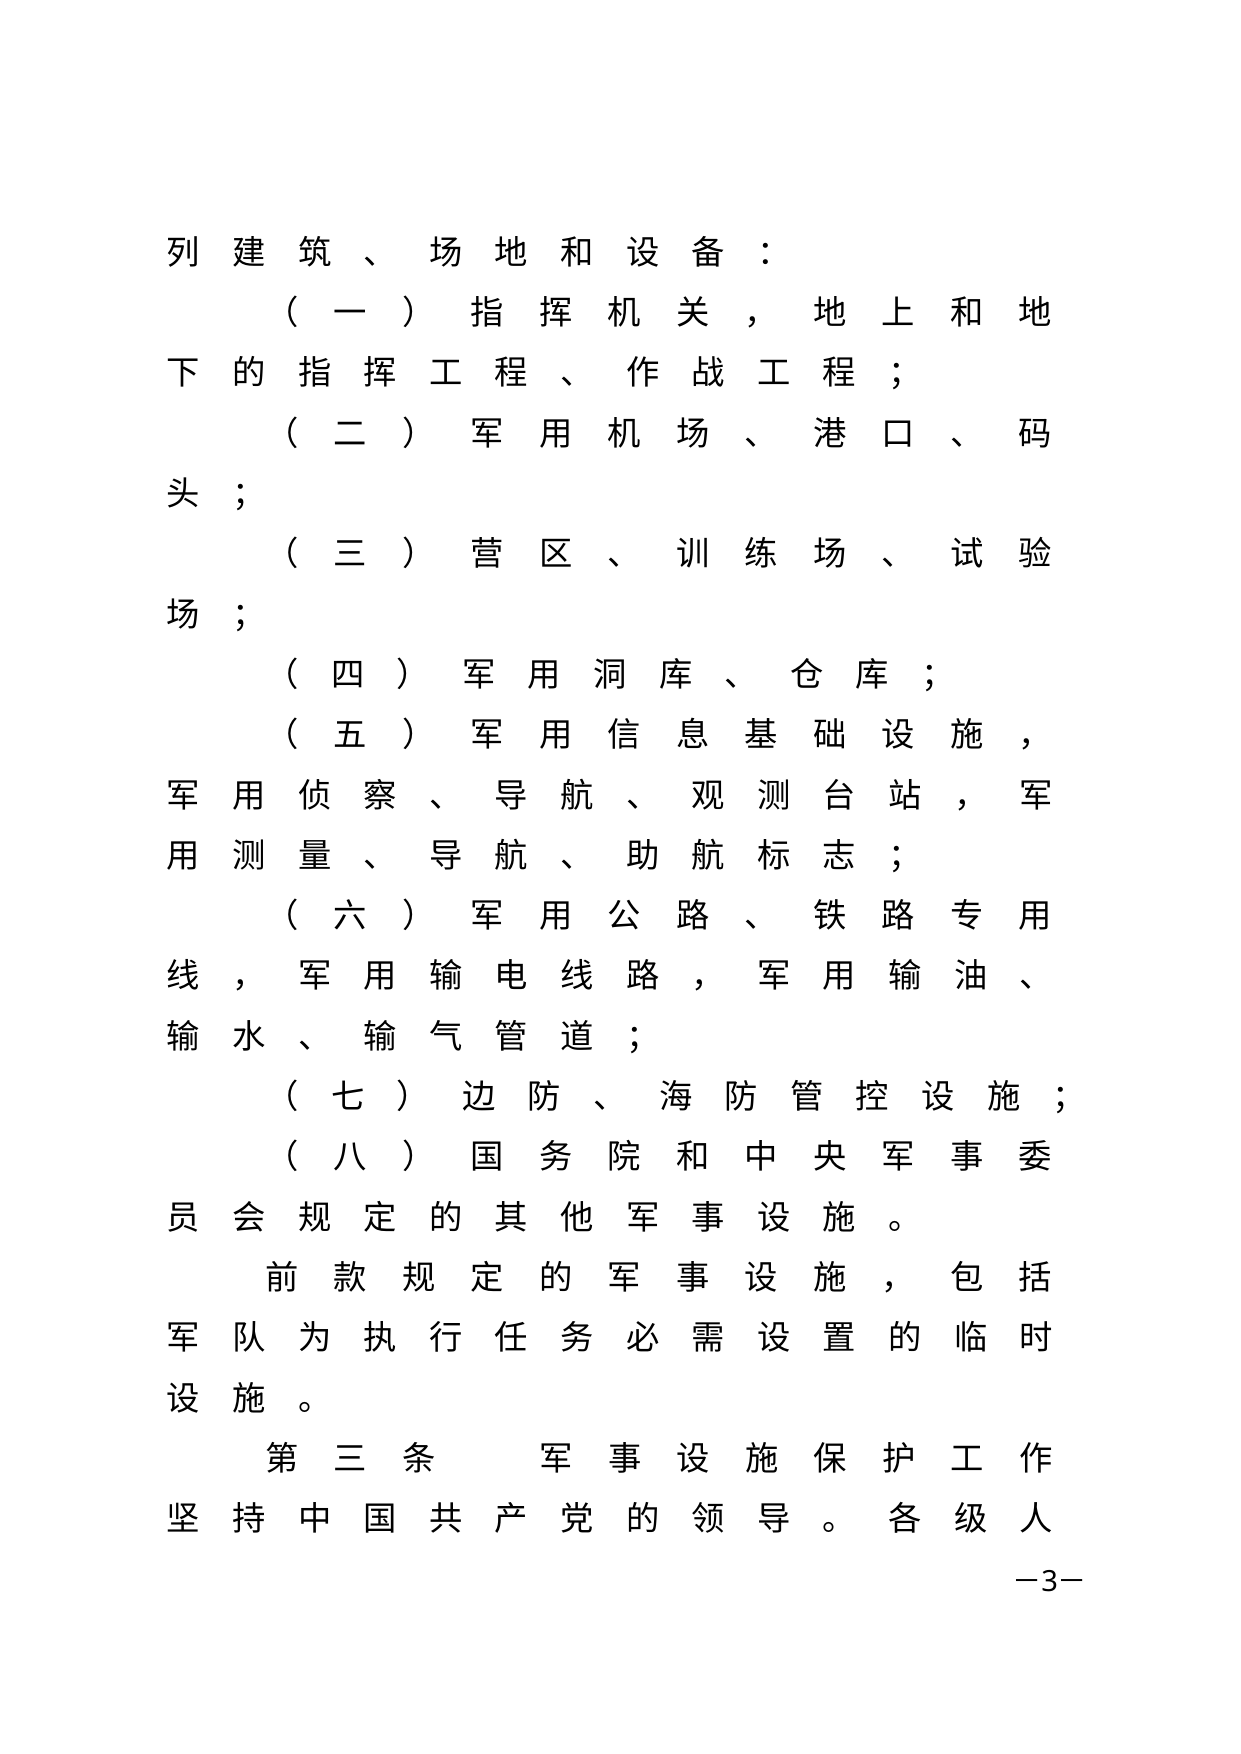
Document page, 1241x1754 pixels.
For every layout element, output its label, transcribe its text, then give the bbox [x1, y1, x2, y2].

text 前款规定的军事设施，包括军队为执行任务必需设置的临时设施。 [167, 1245, 1085, 1426]
text （二）军用机场、港口、码头； [167, 400, 1085, 521]
text （三）营区、训练场、试验场； [167, 521, 1085, 642]
text （七）边防、海防管控设施； [167, 1064, 1085, 1124]
text （八）国务院和中央军事委员会规定的其他军事设施。 [167, 1124, 1085, 1245]
text （四）军用洞库、仓库； [167, 642, 1085, 702]
text 第二条 本法所称军事设施，是指国家直接用于军事目的的下列建筑、场地和设备： [167, 219, 1085, 280]
text （六）军用公路、铁路专用线，军用输电线路，军用输油、输水、输气管道； [167, 883, 1085, 1064]
text 第三条 军事设施保护工作坚持中国共产党的领导。各级人民政府和军事机关应当共同保护军事设施，维护国防利益。 [167, 1426, 1085, 1546]
text （一）指挥机关，地上和地下的指挥工程、作战工程； [167, 280, 1085, 400]
text （五）军用信息基础设施，军用侦察、导航、观测台站，军用测量、导航、助航标志； [167, 702, 1085, 883]
